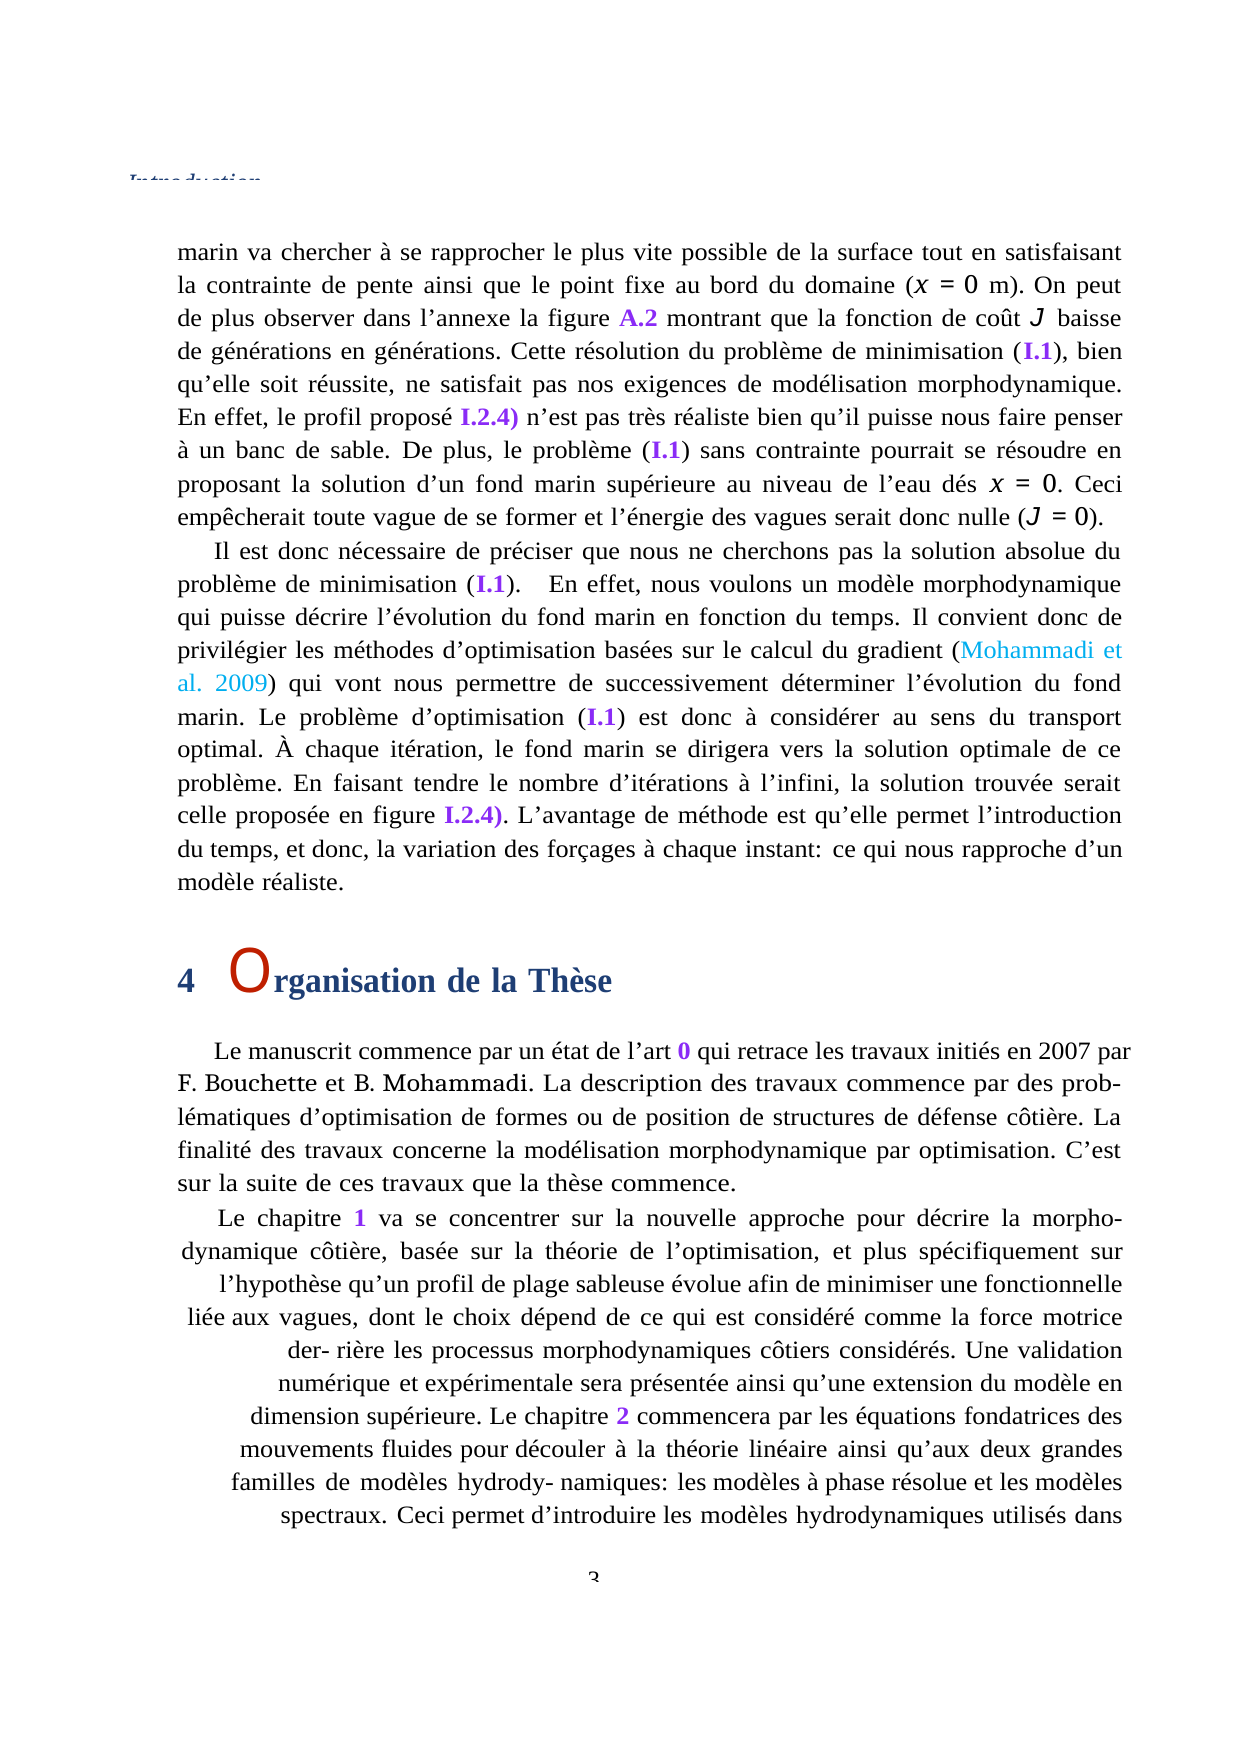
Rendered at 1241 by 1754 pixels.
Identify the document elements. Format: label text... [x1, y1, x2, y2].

text Le manuscrit commence par un état de l’art 0 qui retrace les travaux initiés en 2007 par [214, 1036, 1134, 1064]
text Il est donc nécessaire de préciser que nous ne cherchons pas la solution absolue du problème de minimisation (I.1). En effet, nous voulons un modèle morphodynamique qui puisse décrire l’évolution du fond marin en fonction du temps. Il convient donc de privilégier les méthodes d’optimisation basées sur le calcul du gradient (Mohammadi et al. 2009) qui vont nous permettre de successivement déterminer l’évolution du fond marin. Le problème d’optimisation (I.1) est donc à considérer au sens du transport optimal. À chaque itération, le fond marin se dirigera vers la solution optimale de ce problème. En faisant tendre le nombre d’itérations à l’infini, la solution trouvée serait celle proposée en figure I.2.4). L’avantage de méthode est qu’elle permet l’introduction du temps, et donc, la variation des forçages à chaque instant: ce qui nous rapproche d’un modèle réaliste. [177, 536, 1122, 895]
text marin va chercher à se rapprocher le plus vite possible de la surface tout en satisfaisant la contrainte de pente ainsi que le point fixe au bord du domaine (x = 0 m). On peut de plus observer dans l’annexe la figure A.2 montrant que la fonction de coût J baisse de générations en générations. Cette résolution du problème de minimisation (I.1), bien qu’elle soit réussite, ne satisfait pas nos exigences de modélisation morphodynamique. En effet, le profil proposé I.2.4) n’est pas très réaliste bien qu’il puisse nous faire penser à un banc de sable. De plus, le problème (I.1) sans contrainte pourrait se résoudre en proposant la solution d’un fond marin supérieure au niveau de l’eau dés x = 0. Ceci empêcherait toute vague de se former et l’énergie des vagues serait donc nulle (J = 0). [177, 234, 1122, 532]
subtitle Organisation de la Thèse [177, 927, 1134, 1011]
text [177, 1203, 1122, 1529]
text F. Bouchette et B. Mohammadi. La description des travaux commence par des prob- lématiques d’optimisation de formes ou de position de structures de défense côtière. La finalité des travaux concerne la modélisation morphodynamique par optimisation. C’est sur la suite de ces travaux que la thèse commence. [177, 1068, 1122, 1197]
